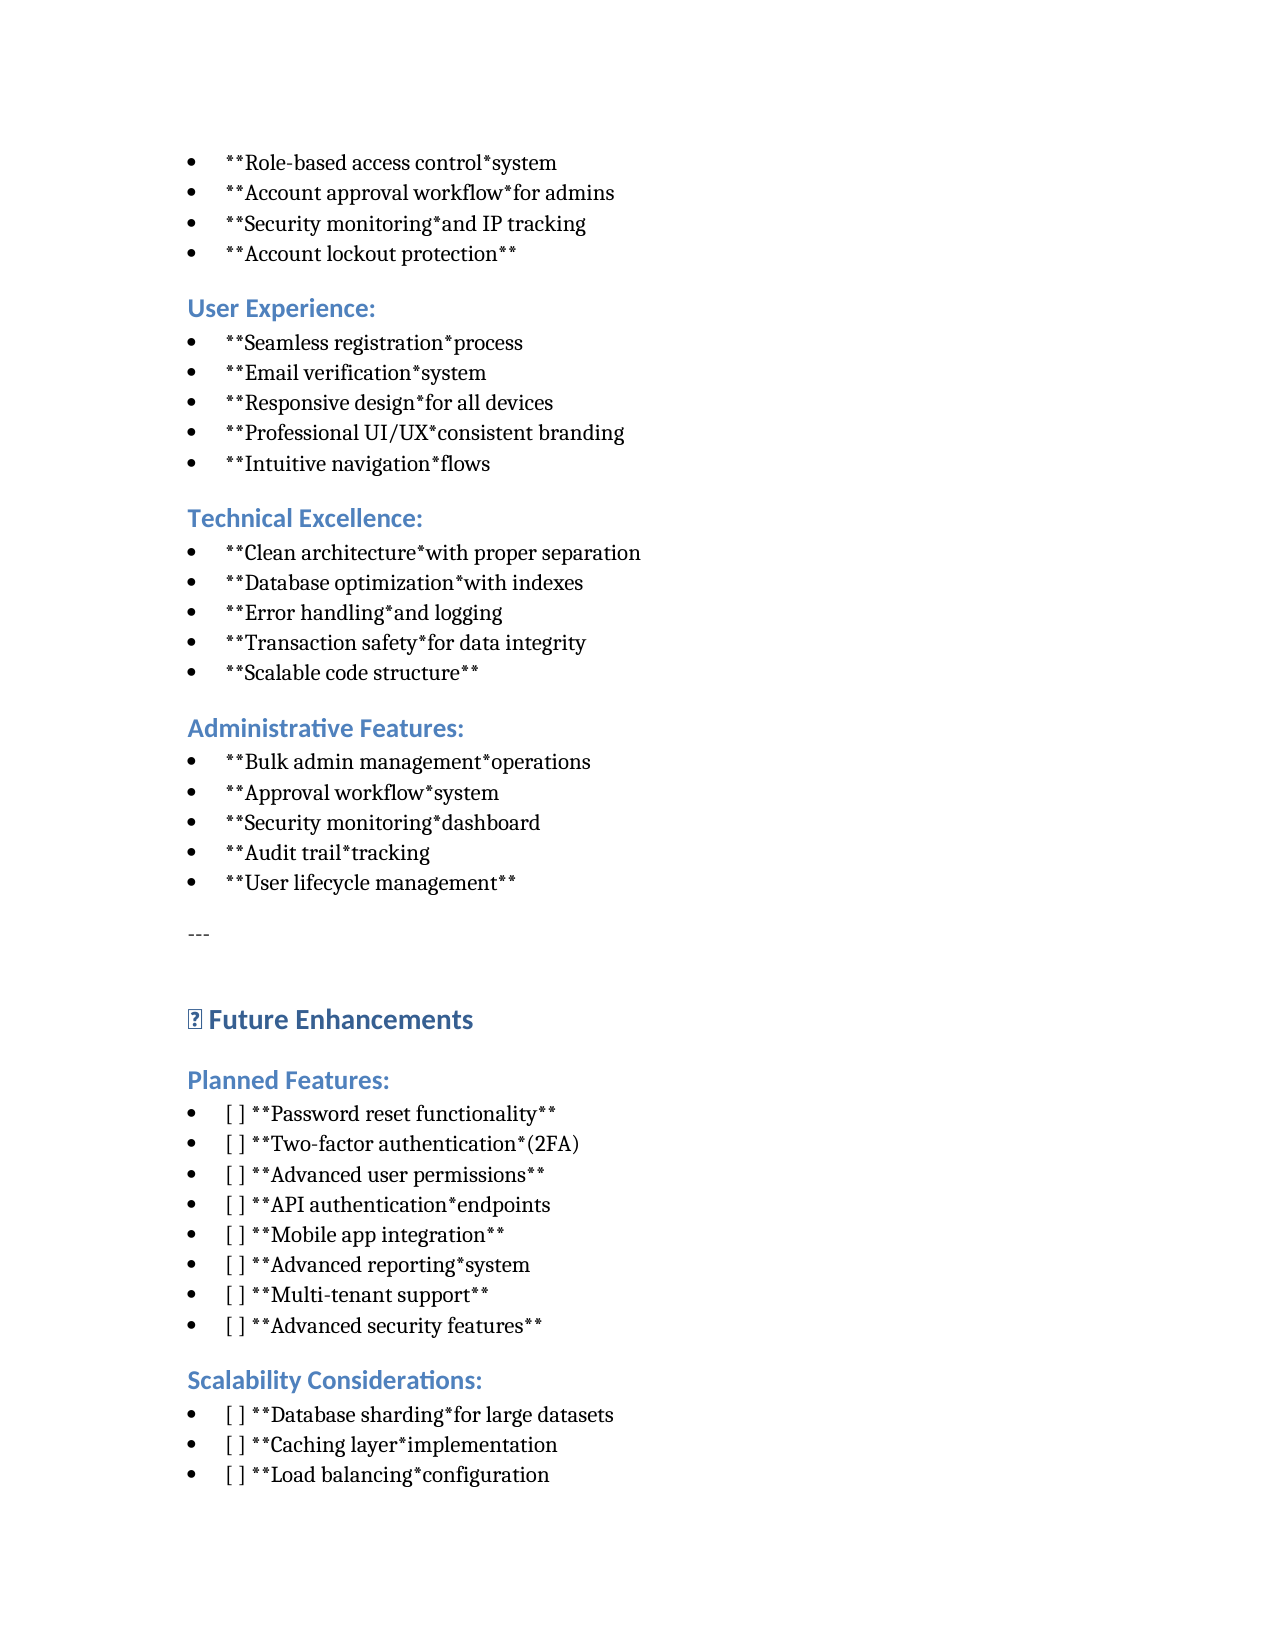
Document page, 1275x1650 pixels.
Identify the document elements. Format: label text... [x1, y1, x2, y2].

subtitle Technical Excellence: [187, 501, 1087, 534]
list **Database optimization*with indexes [187, 569, 1087, 596]
subtitle 🚀 Future Enhancements [187, 1001, 1087, 1037]
list **User lifecycle management** [187, 870, 1087, 896]
subtitle Scalability Considerations: [187, 1363, 1087, 1396]
list [ ] **API authentication*endpoints [187, 1192, 1087, 1218]
list [ ] **Advanced user permissions** [187, 1161, 1087, 1188]
list **Audit trail*tracking [187, 840, 1087, 866]
list **Bulk admin management*operations [187, 749, 1087, 776]
list **Security monitoring*dashboard [187, 809, 1087, 836]
list [ ] **Load balancing*configuration [187, 1462, 1087, 1488]
list [ ] **Multi-tenant support** [187, 1282, 1087, 1308]
list **Account approval workflow*for admins [187, 180, 1087, 207]
list **Seamless registration*process [187, 329, 1087, 356]
subtitle Administrative Features: [187, 711, 1087, 744]
list [ ] **Database sharding*for large datasets [187, 1401, 1087, 1428]
list **Account lockout protection** [187, 241, 1087, 267]
list [ ] **Password reset functionality** [187, 1101, 1087, 1127]
list [ ] **Mobile app integration** [187, 1222, 1087, 1248]
list [ ] **Advanced security features** [187, 1312, 1087, 1339]
list **Responsive design*for all devices [187, 390, 1087, 416]
list [ ] **Two-factor authentication*(2FA) [187, 1131, 1087, 1157]
list **Email verification*system [187, 360, 1087, 386]
list **Error handling*and logging [187, 600, 1087, 626]
list **Scalable code structure** [187, 660, 1087, 687]
list **Role-based access control*system [187, 150, 1087, 176]
subtitle Planned Features: [187, 1063, 1087, 1096]
list **Professional UI/UX*consistent branding [187, 420, 1087, 447]
text --- [187, 921, 1087, 947]
list **Security monitoring*and IP tracking [187, 210, 1087, 237]
list **Clean architecture*with proper separation [187, 539, 1087, 566]
list **Intuitive navigation*flows [187, 450, 1087, 477]
list **Approval workflow*system [187, 779, 1087, 806]
list [ ] **Advanced reporting*system [187, 1252, 1087, 1278]
list **Transaction safety*for data integrity [187, 630, 1087, 656]
list [ ] **Caching layer*implementation [187, 1432, 1087, 1458]
subtitle User Experience: [187, 292, 1087, 325]
